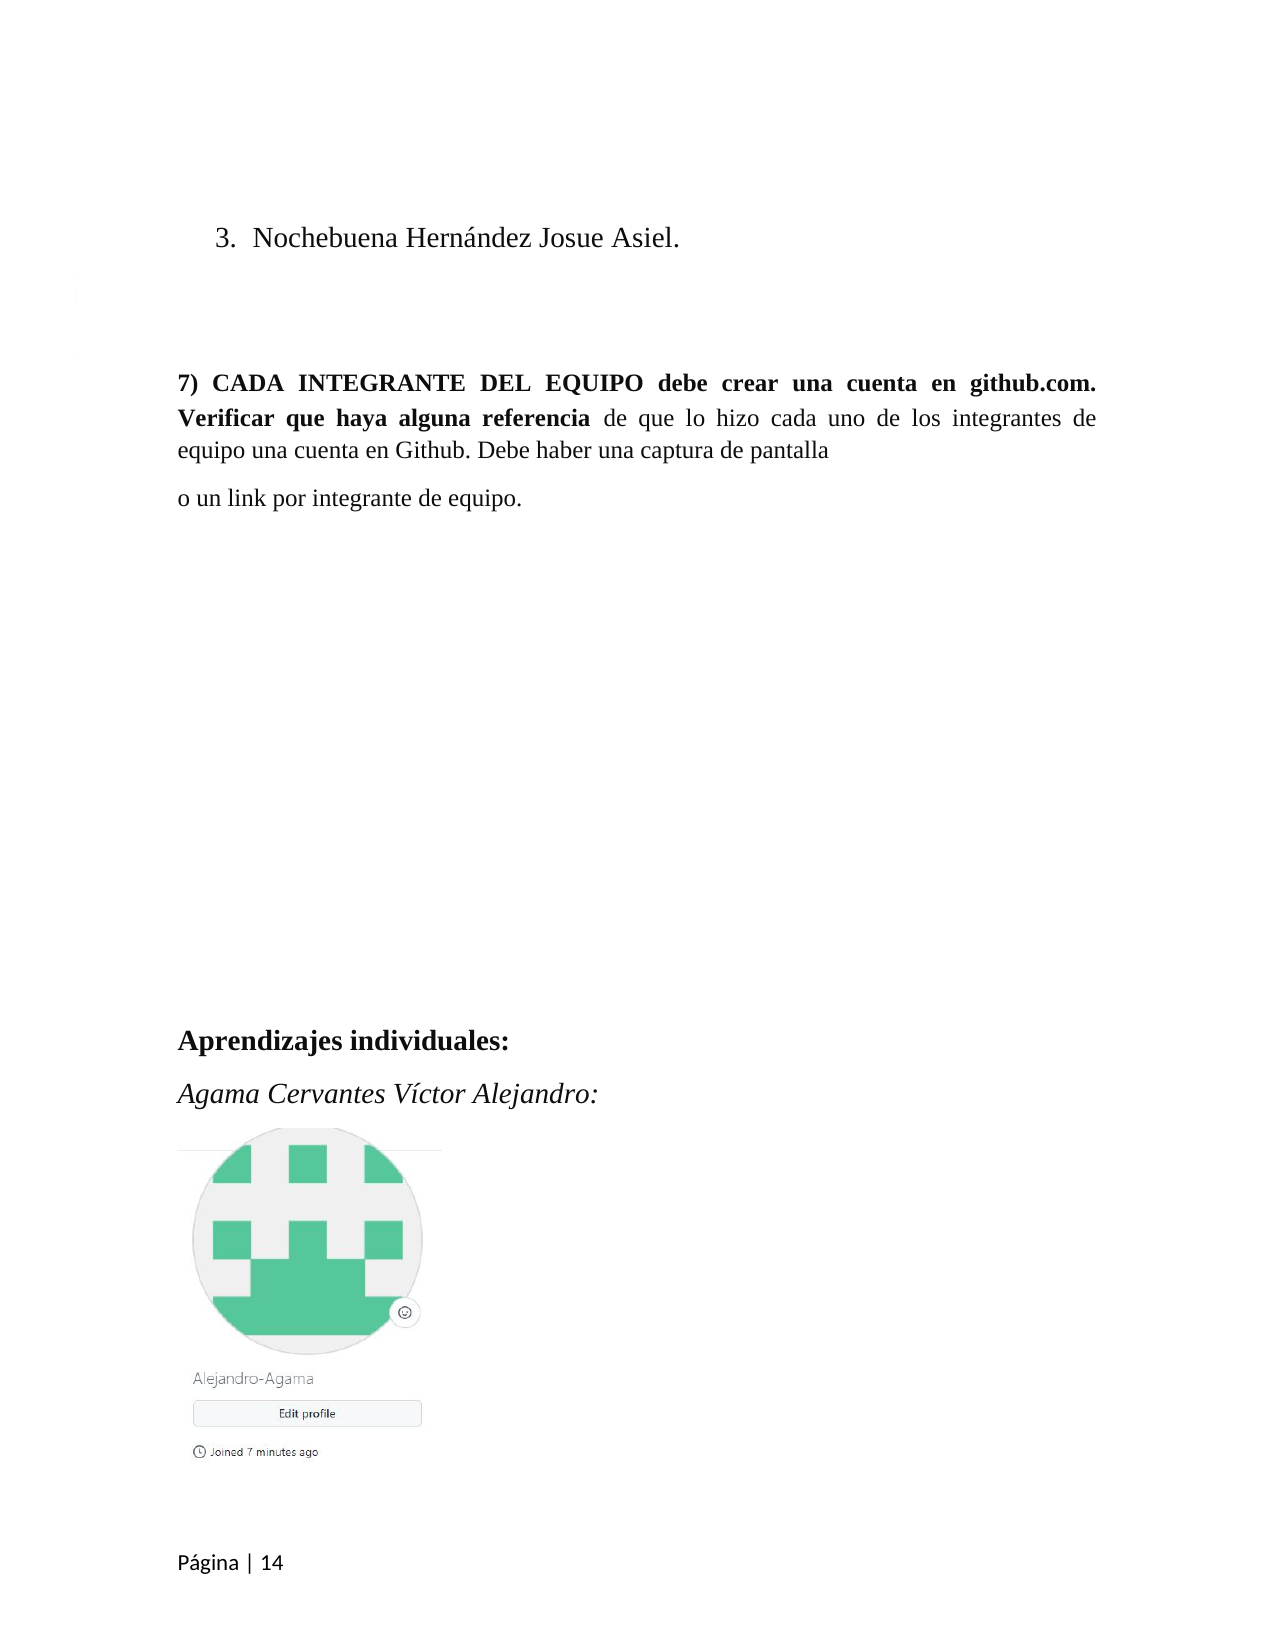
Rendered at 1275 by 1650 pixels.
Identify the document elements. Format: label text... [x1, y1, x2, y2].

text 7) CADA INTEGRANTE DEL EQUIPO debe crear una cuenta en github.com. Verificar que haya alguna referencia de que lo hizo cada uno de los integrantes de equipo una cuenta en Github. Debe haber una captura de pantalla [177, 368, 1098, 464]
list Nochebuena Hernández Josue Asiel. [215, 220, 1098, 253]
text o un link por integrante de equipo. [177, 483, 1098, 512]
picture [177, 1128, 443, 1467]
text Agama Cervantes Víctor Alejandro: [177, 1076, 1098, 1109]
text Aprendizajes individuales: [177, 1023, 1098, 1057]
